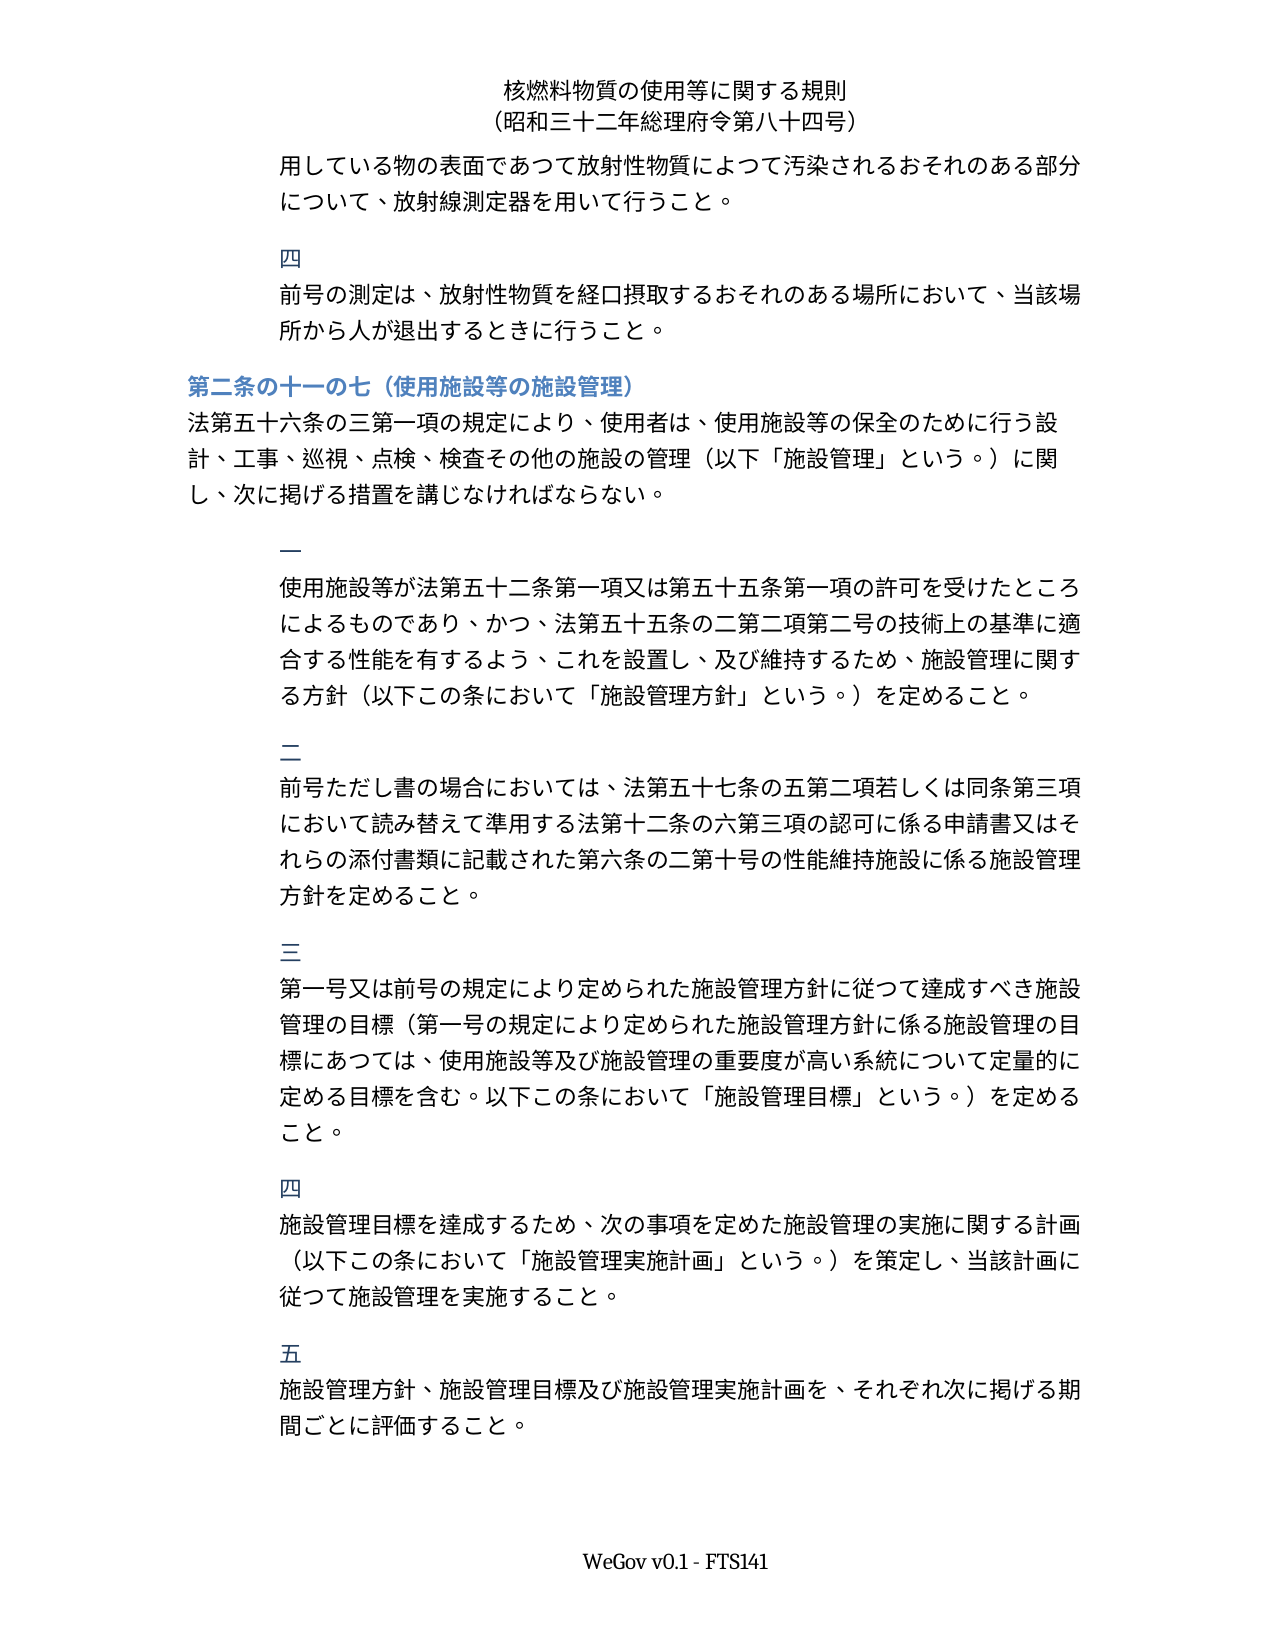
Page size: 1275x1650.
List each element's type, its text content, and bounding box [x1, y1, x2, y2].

subtitle 二 [279, 736, 1087, 768]
subtitle 一 [279, 536, 1087, 567]
text 放射性物質による人体及び人体に着用している物の表面の汚染の状況の測定は、放射性物質によつて汚染されるおそれのある人体部位の表面及び人体に着用している物の表面であつて放射性物質によつて汚染されるおそれのある部分について、放射線測定器を用いて行うこと。 [279, 150, 1087, 217]
text 使用施設等が法第五十二条第一項又は第五十五条第一項の許可を受けたところによるものであり、かつ、法第五十五条の二第二項第二号の技術上の基準に適合する性能を有するよう、これを設置し、及び維持するため、施設管理に関する方針（以下この条において「施設管理方針」という。）を定めること。 [279, 572, 1087, 711]
subtitle 四 [279, 1173, 1087, 1205]
subtitle 五 [279, 1338, 1087, 1369]
subtitle 三 [279, 937, 1087, 968]
text 法第五十六条の三第一項の規定により、使用者は、使用施設等の保全のために行う設計、工事、巡視、点検、検査その他の施設の管理（以下「施設管理」という。）に関し、次に掲げる措置を講じなければならない。 [187, 407, 1087, 510]
text 前号ただし書の場合においては、法第五十七条の五第二項若しくは同条第三項において読み替えて準用する法第十二条の六第三項の認可に係る申請書又はそれらの添付書類に記載された第六条の二第十号の性能維持施設に係る施設管理方針を定めること。 [279, 772, 1087, 911]
text 施設管理目標を達成するため、次の事項を定めた施設管理の実施に関する計画（以下この条において「施設管理実施計画」という。）を策定し、当該計画に従つて施設管理を実施すること。 [279, 1209, 1087, 1312]
text 第一号又は前号の規定により定められた施設管理方針に従つて達成すべき施設管理の目標（第一号の規定により定められた施設管理方針に係る施設管理の目標にあつては、使用施設等及び施設管理の重要度が高い系統について定量的に定める目標を含む。以下この条において「施設管理目標」という。）を定めること。 [279, 973, 1087, 1148]
text 施設管理方針、施設管理目標及び施設管理実施計画を、それぞれ次に掲げる期間ごとに評価すること。 [279, 1374, 1087, 1441]
subtitle 四 [279, 243, 1087, 274]
subtitle 第二条の十一の七（使用施設等の施設管理） [187, 371, 1087, 403]
text 前号の測定は、放射性物質を経口摂取するおそれのある場所において、当該場所から人が退出するときに行うこと。 [279, 279, 1087, 346]
